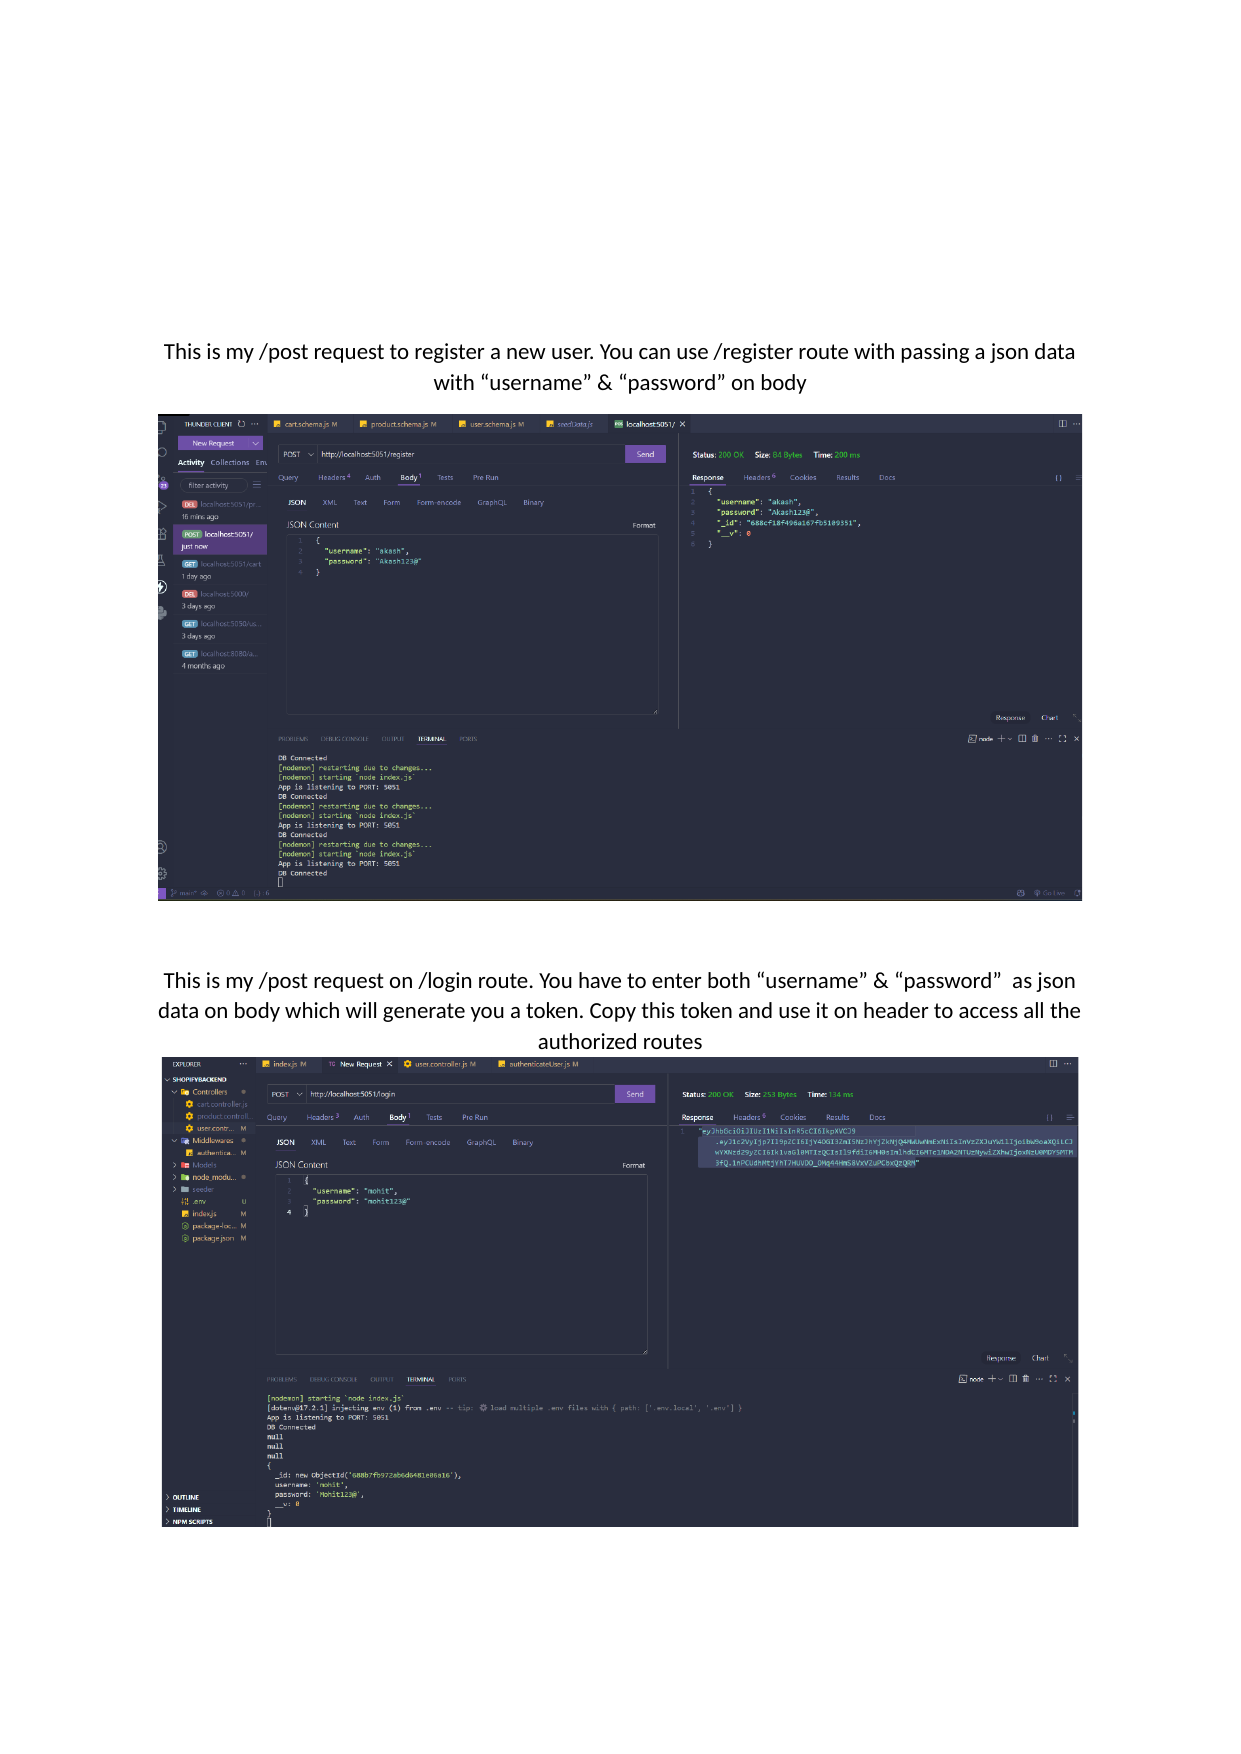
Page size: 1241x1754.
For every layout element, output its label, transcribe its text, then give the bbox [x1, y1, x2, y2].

picture [158, 414, 1083, 901]
text This is my /post request to register a new user. You can use /register route with passing a json data with “username” & “password” on body [150, 337, 1090, 396]
picture [161, 1057, 1079, 1527]
